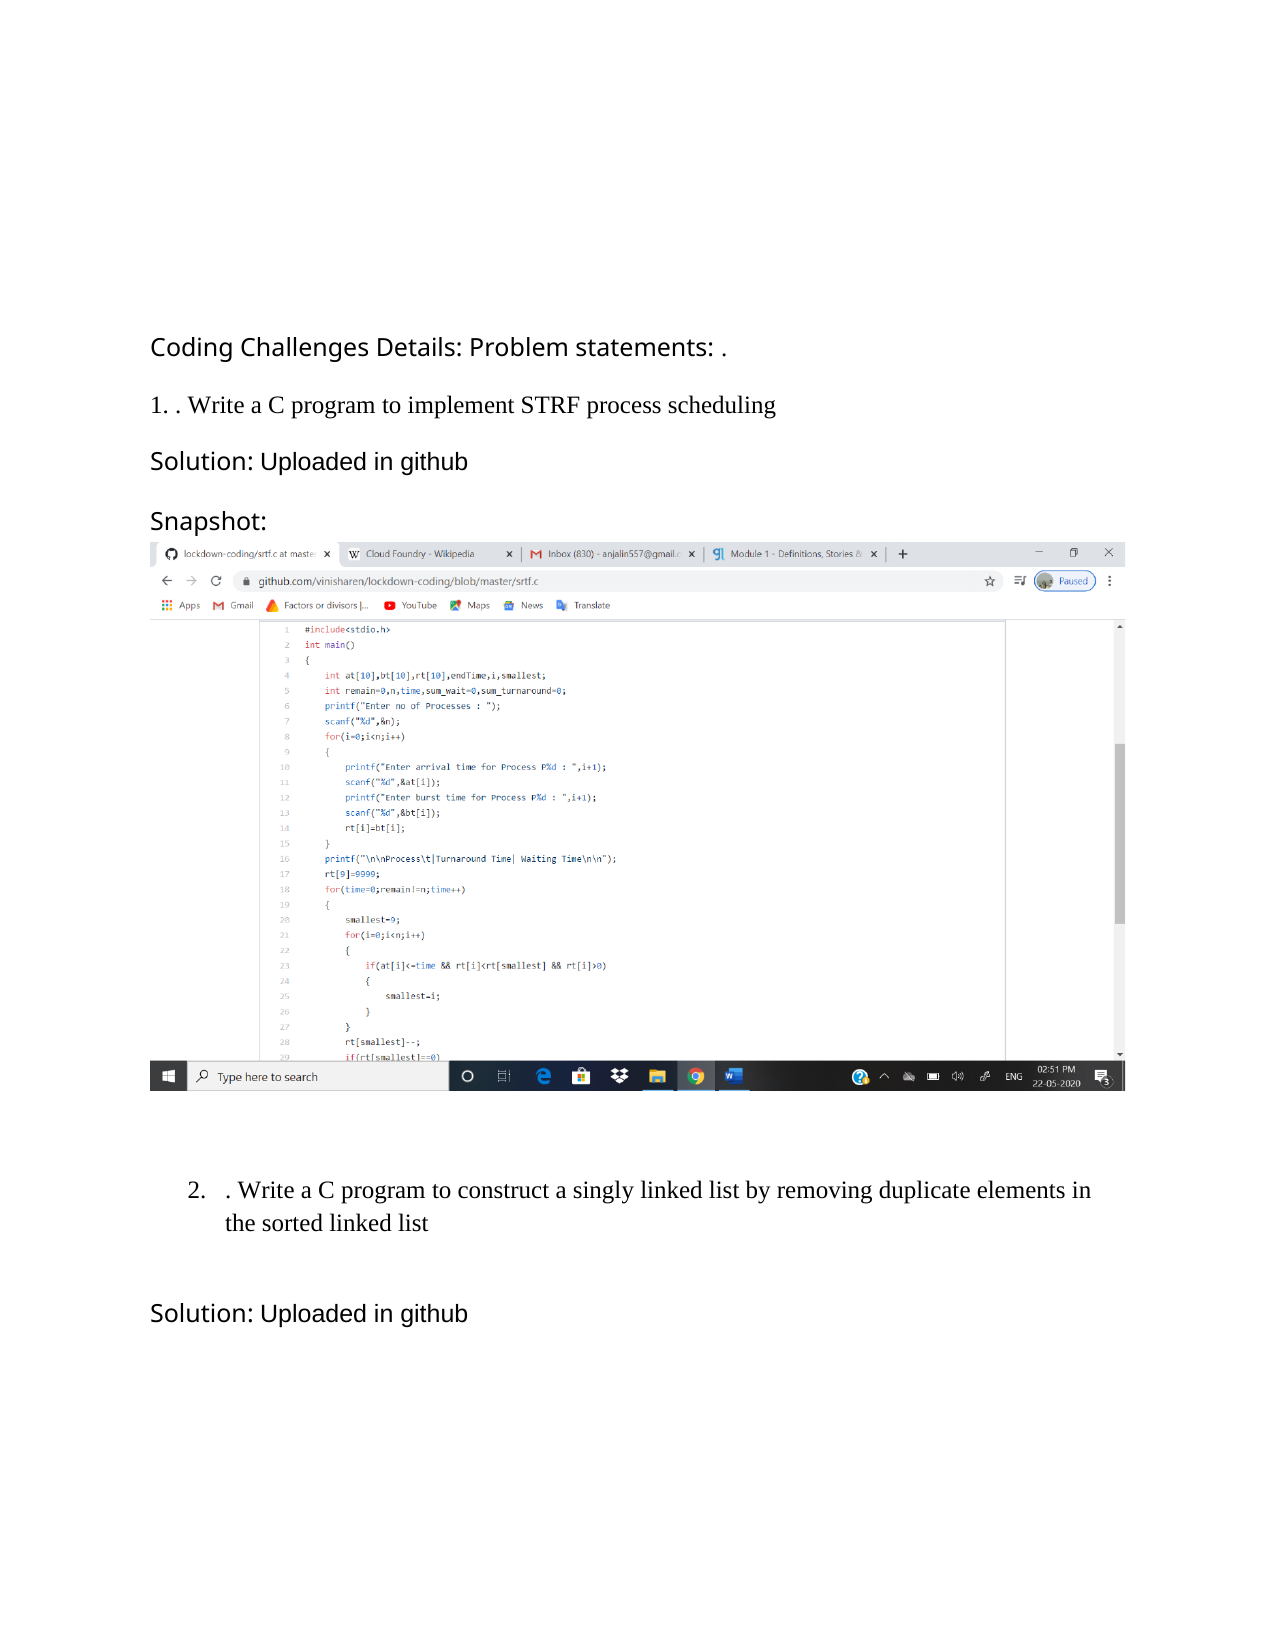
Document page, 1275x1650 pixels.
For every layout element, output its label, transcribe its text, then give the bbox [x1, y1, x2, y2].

text Solution: Uploaded in github [150, 1295, 1125, 1329]
text Snapshot: [150, 504, 1125, 542]
text Solution: Uploaded in github [150, 444, 1125, 478]
text Coding Challenges Details: Problem statements: . [150, 330, 1125, 364]
text 1. . Write a C program to implement STRF process scheduling [150, 390, 1125, 419]
list . Write a C program to construct a singly linked list by removing duplicate elements in the sorted linked list [187, 1176, 1125, 1237]
picture [150, 542, 1125, 1091]
